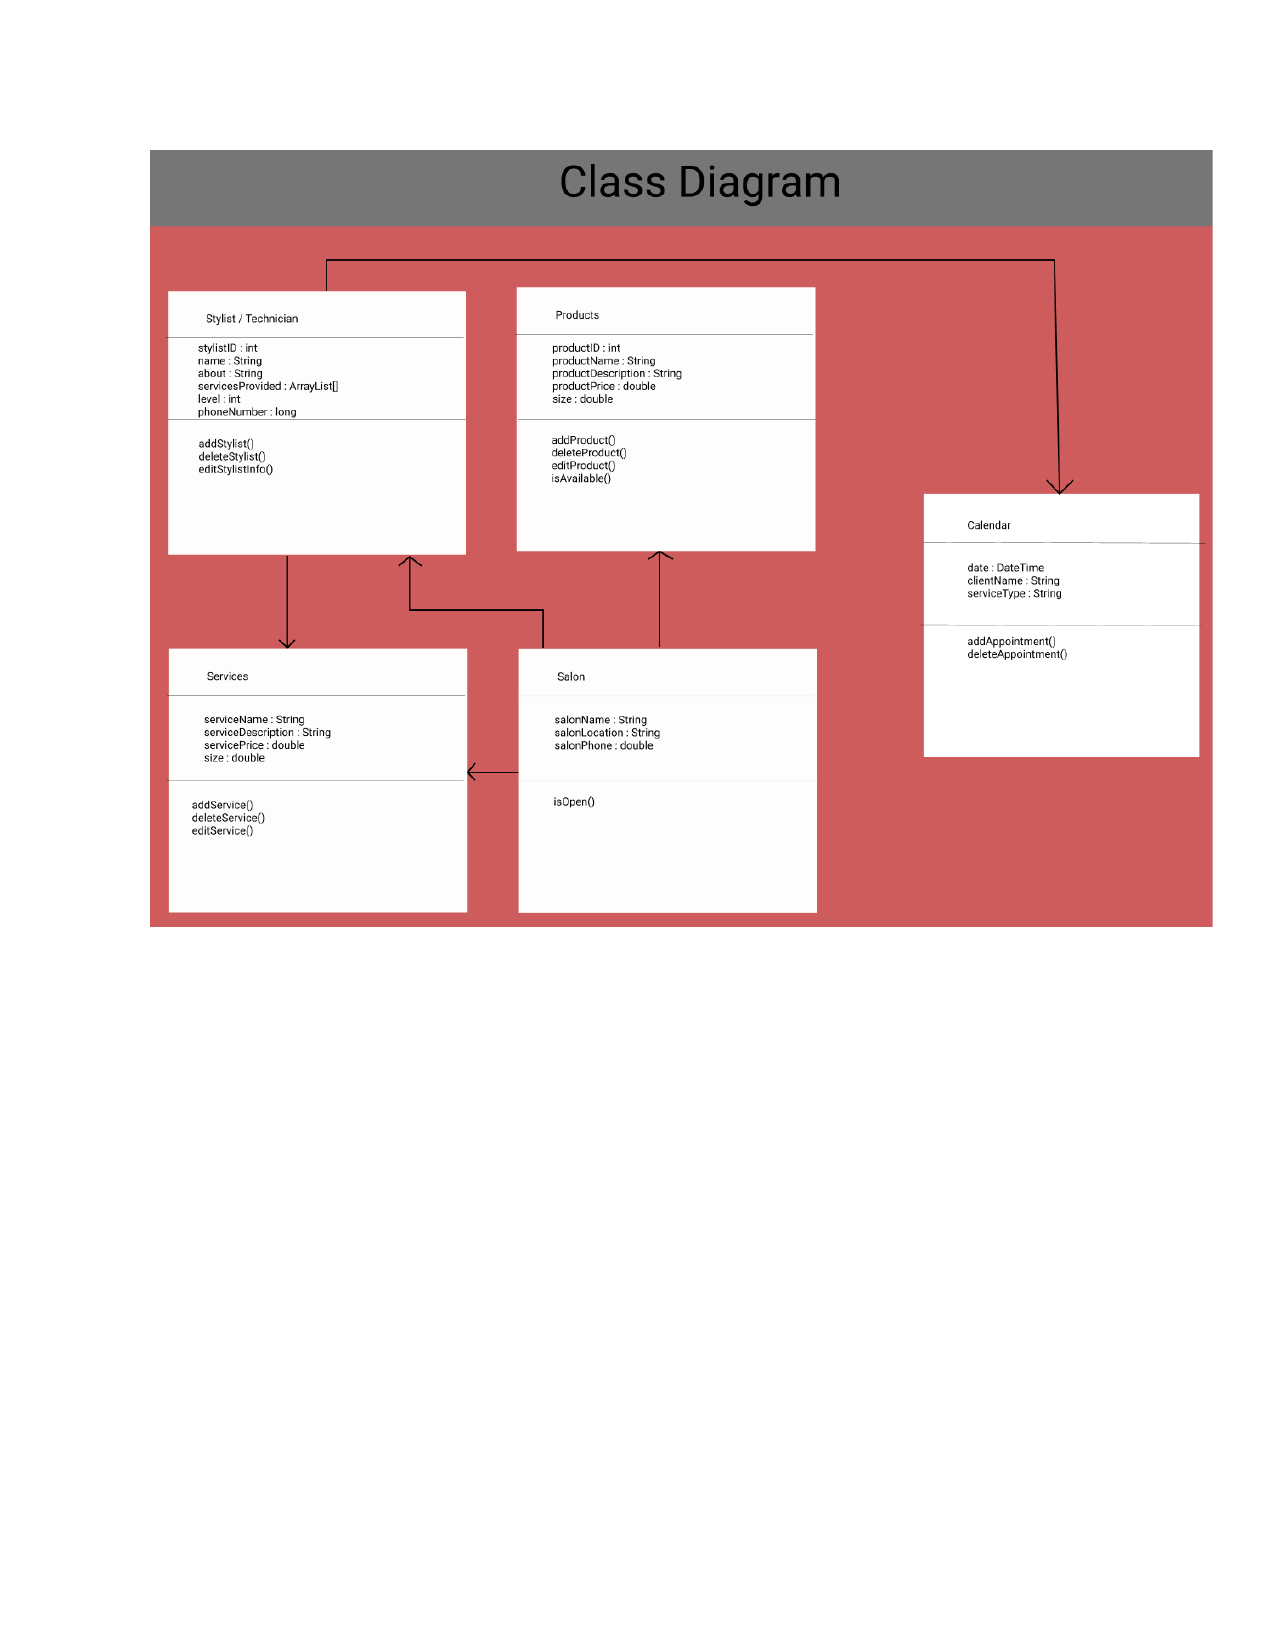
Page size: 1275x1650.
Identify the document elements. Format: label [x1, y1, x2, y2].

picture [150, 150, 1213, 927]
